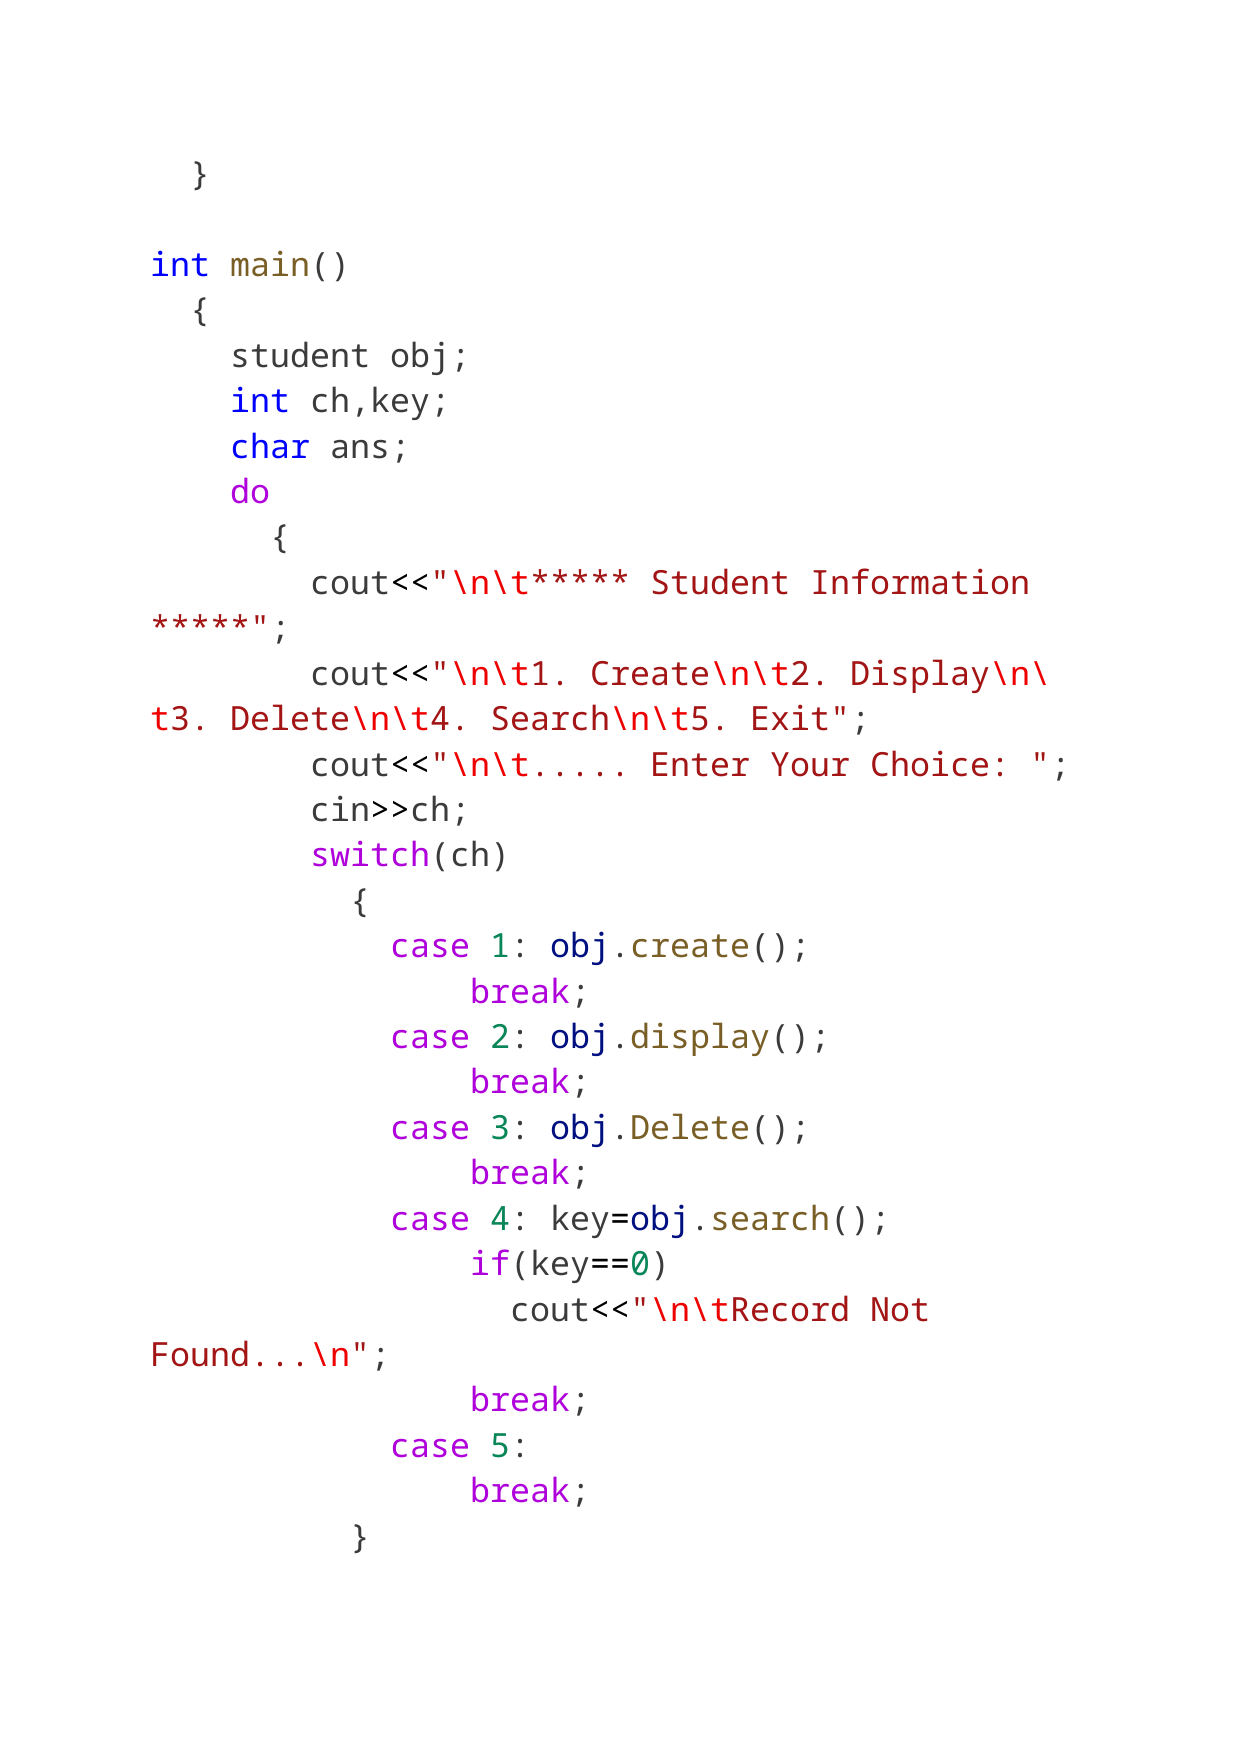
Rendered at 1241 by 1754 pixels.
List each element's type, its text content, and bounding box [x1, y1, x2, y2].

text { [150, 513, 1090, 559]
text break; [150, 1376, 1090, 1422]
text } [150, 1512, 1090, 1558]
text } [150, 150, 1090, 195]
text switch(ch) [150, 831, 1090, 877]
text cout<<"\n\t..... Enter Your Choice: "; [150, 740, 1090, 786]
text do [150, 468, 1090, 513]
text int ch,key; [150, 377, 1090, 422]
text { [150, 286, 1090, 332]
text if(key==0) [150, 1240, 1090, 1285]
text case 4: key=obj.search(); [150, 1194, 1090, 1240]
text break; [150, 1058, 1090, 1104]
text cout<<"\n\t***** Student Information *****"; [150, 559, 1090, 649]
text cout<<"\n\t1. Create\n\t2. Display\n\t3. Delete\n\t4. Search\n\t5. Exit"; [150, 649, 1090, 740]
text break; [150, 1149, 1090, 1194]
text break; [150, 967, 1090, 1013]
text case 1: obj.create(); [150, 922, 1090, 967]
text student obj; [150, 332, 1090, 377]
text { [150, 877, 1090, 922]
text break; [150, 1467, 1090, 1512]
text case 2: obj.display(); [150, 1013, 1090, 1058]
text char ans; [150, 422, 1090, 468]
text case 5: [150, 1422, 1090, 1467]
text cout<<"\n\tRecord Not Found...\n"; [150, 1285, 1090, 1376]
text case 3: obj.Delete(); [150, 1104, 1090, 1149]
text cin>>ch; [150, 786, 1090, 831]
text int main() [150, 241, 1090, 286]
